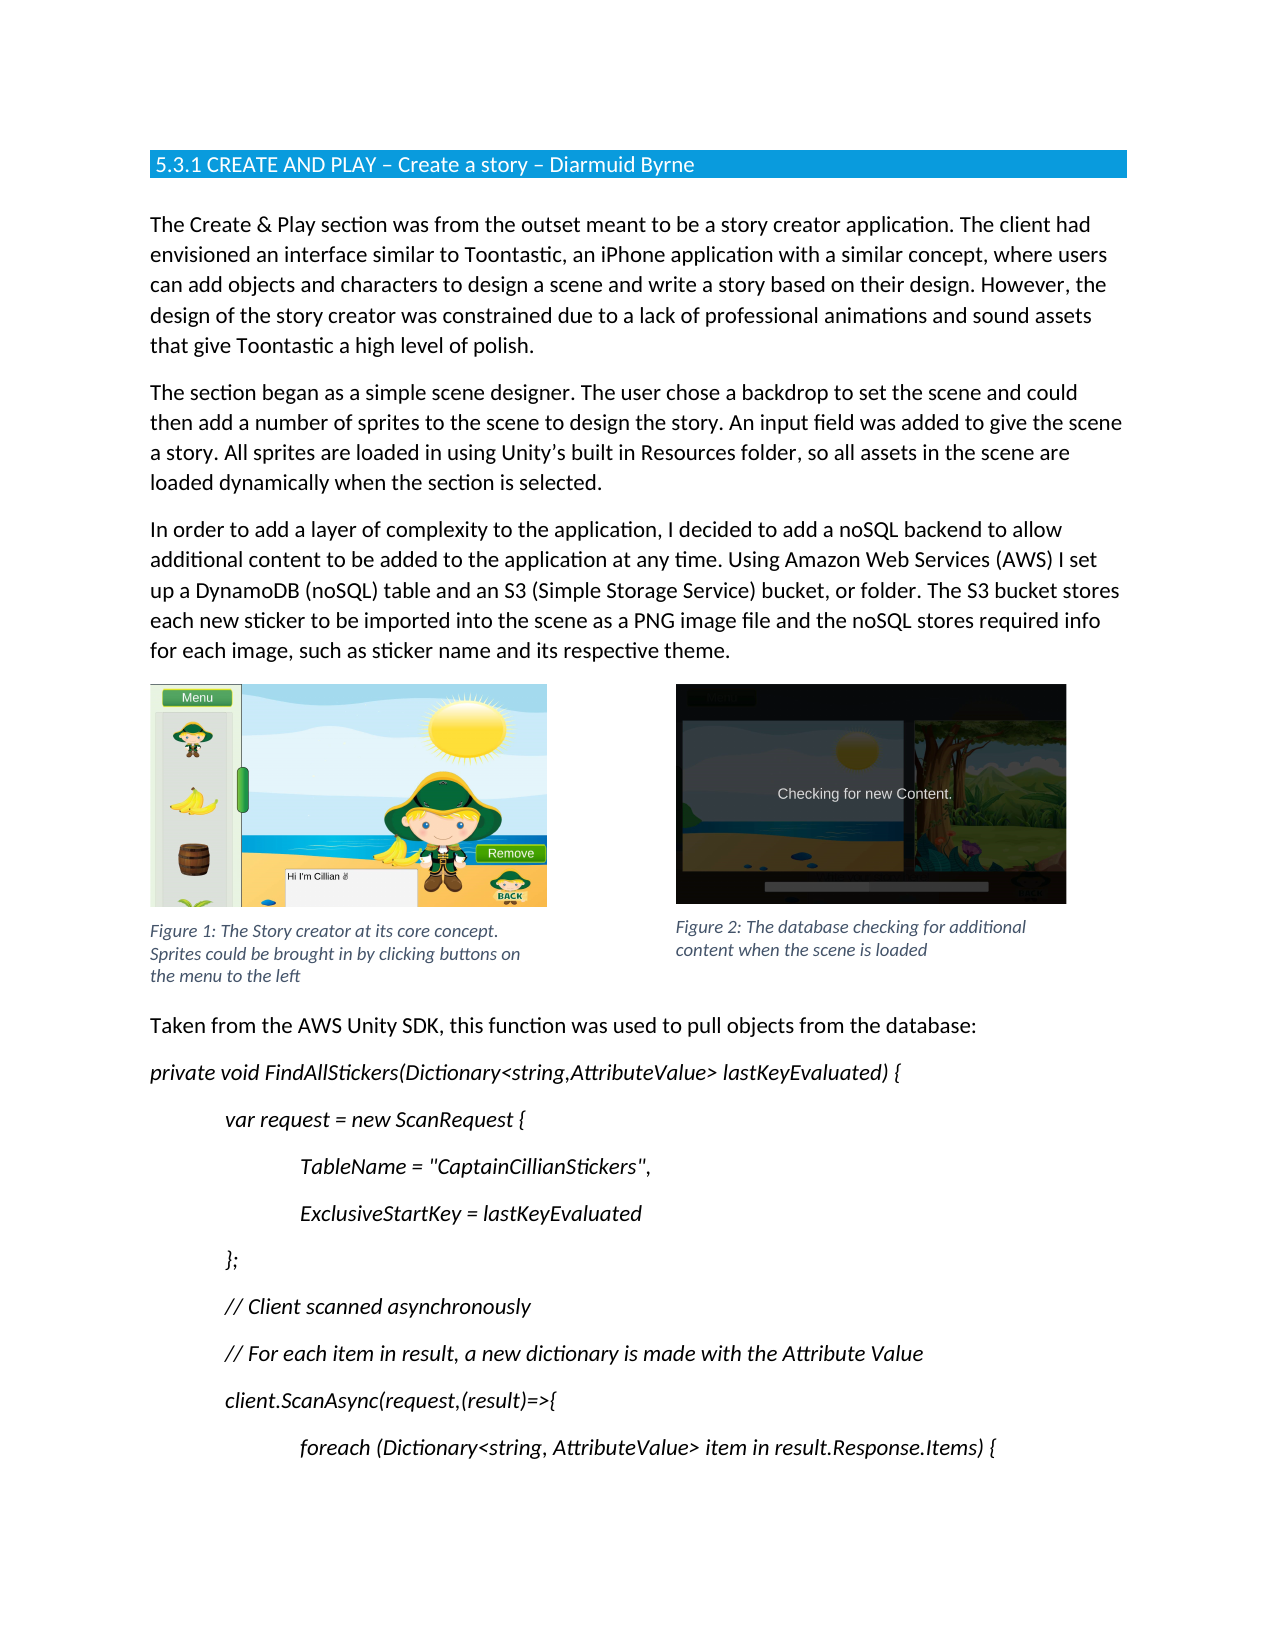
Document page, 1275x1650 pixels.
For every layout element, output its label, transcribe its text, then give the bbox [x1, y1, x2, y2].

text private void FindAllStickers(Dictionary<string,AttributeValue> lastKeyEvaluated) { [150, 1058, 1125, 1086]
text }; [150, 1246, 1125, 1274]
text In order to add a layer of complexity to the application, I decided to add a noSQL backend to allow additional content to be added to the application at any time. Using Amazon Web Services (AWS) I set up a DynamoDB (noSQL) table and an S3 (Simple Storage Service) bucket, or folder. The S3 bucket stores each new sticker to be imported into the scene as a PNG image file and the noSQL stores required info for each image, such as sticker name and its respective theme. [150, 515, 1125, 664]
text Taken from the AWS Unity SDK, this function was used to pull objects from the database: [150, 1011, 1125, 1039]
text client.ScanAsync(request,(result)=>{ [150, 1386, 1125, 1414]
text The section began as a simple scene designer. The user chose a backdrop to set the scene and could then add a number of sprites to the scene to design the story. An input field was added to give the scene a story. All sprites are loaded in using Unity’s built in Resources folder, so all assets in the scene are loaded dynamically when the section is selected. [150, 378, 1125, 497]
text // Client scanned asynchronously [150, 1292, 1125, 1321]
text // For each item in result, a new dictionary is made with the Attribute Value [150, 1339, 1125, 1367]
text 5.3.1 CREATE AND PLAY – Create a story – Diarmuid Byrne [150, 150, 1127, 178]
text foreach (Dictionary<string, AttributeValue> item in result.Response.Items) { [225, 1433, 1125, 1461]
text var request = new ScanRequest { [150, 1105, 1125, 1133]
text TableName = "CaptainCillianStickers", [150, 1152, 1125, 1180]
text ExclusiveStartKey = lastKeyEvaluated [150, 1199, 1125, 1227]
text The Create & Play section was from the outset meant to be a story creator application. The client had envisioned an interface similar to Toontastic, an iPhone application with a similar concept, where users can add objects and characters to design a scene and write a story based on their design. However, the design of the story creator was constrained due to a lack of professional animations and sound assets that give Toontastic a high level of polish. [150, 210, 1125, 359]
